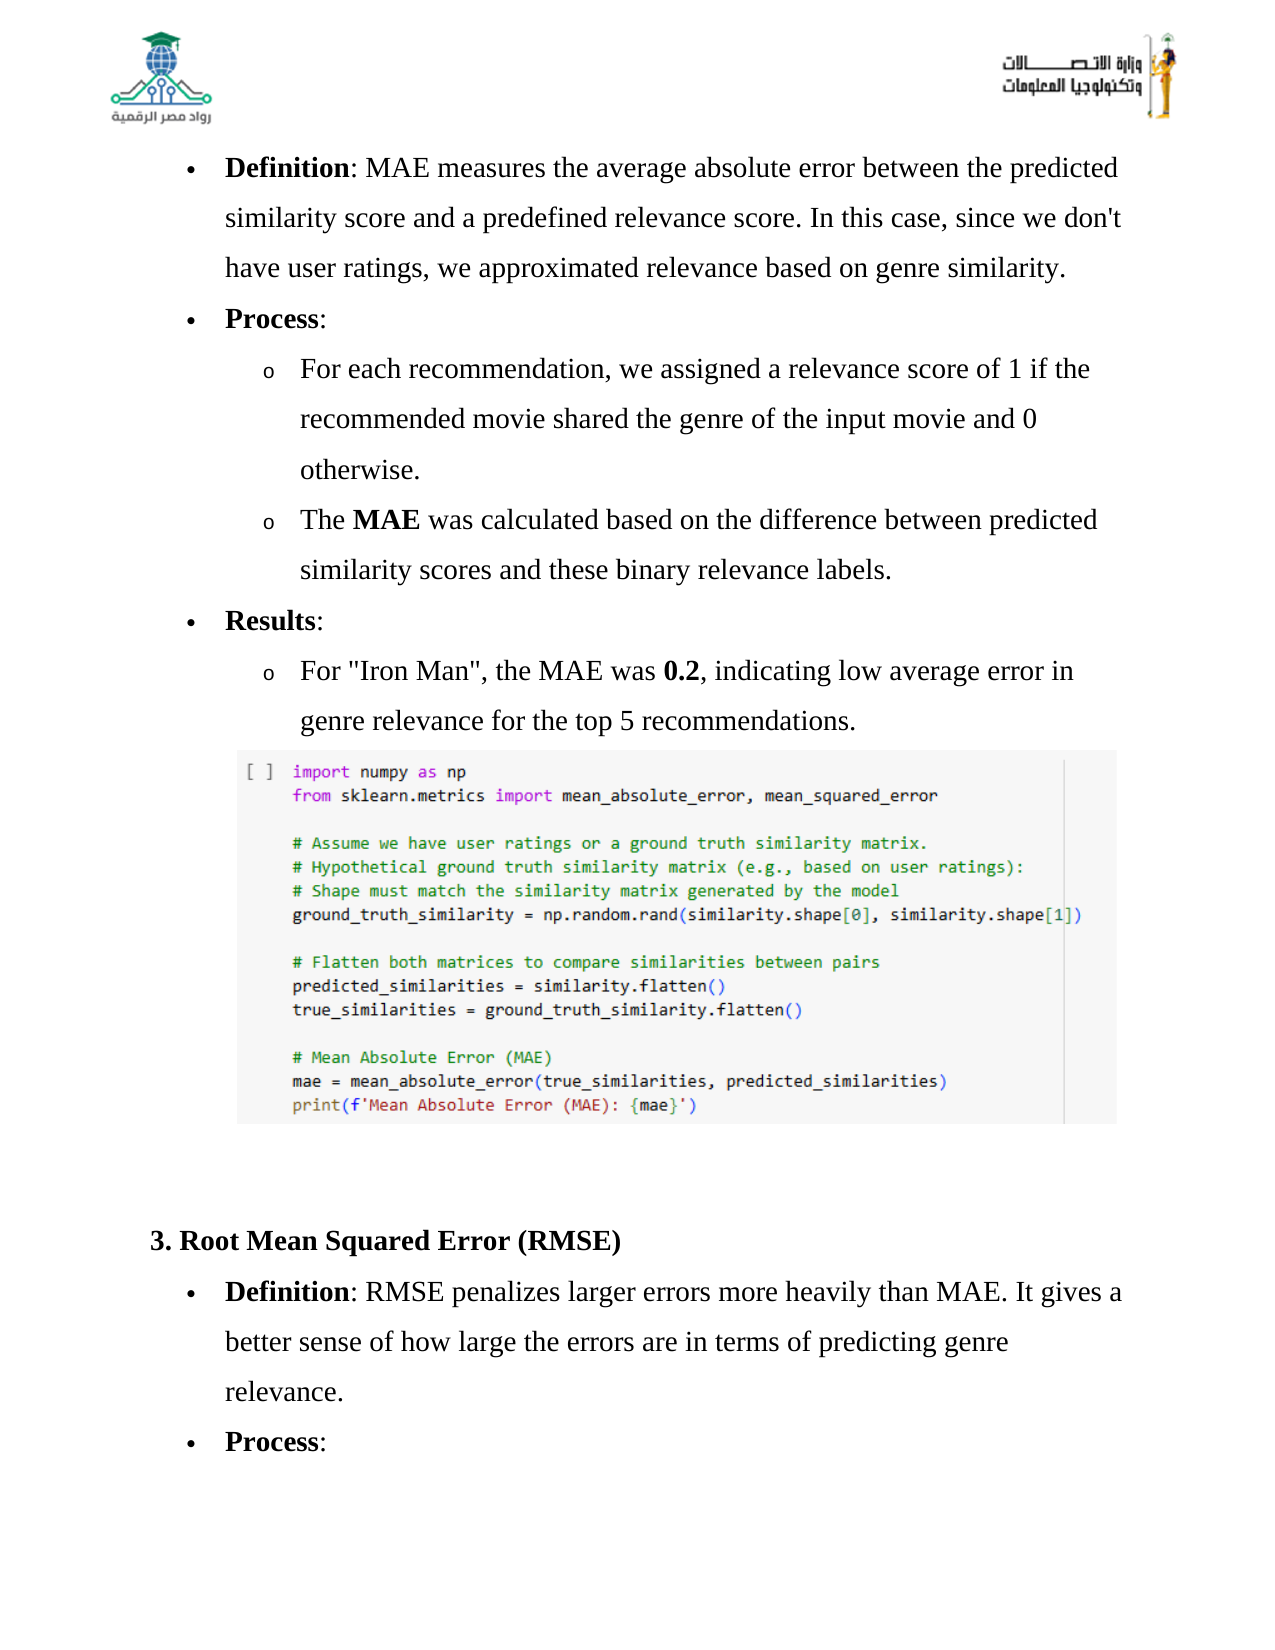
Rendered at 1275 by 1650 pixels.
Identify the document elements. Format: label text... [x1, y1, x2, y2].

list Similar to MAE, we calculated RMSE based on the difference between predicted similarity scores and binary relevance labels. [262, 1324, 1125, 1408]
list Results: [187, 1424, 1125, 1458]
list Process: [187, 150, 1125, 183]
list For each recommendation, we assigned a relevance score of 1 if the recommended movie shared the genre of the input movie and 0 otherwise. [262, 200, 1125, 334]
text 3. Root Mean Squared Error (RMSE) [150, 1072, 1125, 1106]
list Results: [187, 452, 1125, 485]
picture [982, 28, 1188, 133]
list The MAE was calculated based on the difference between predicted similarity scores and these binary relevance labels. [262, 351, 1125, 435]
picture [235, 599, 1116, 972]
list For "Iron Man", the MAE was 0.2, indicating low average error in genre relevance for the top 5 recommendations. [262, 502, 1125, 586]
list Process: [187, 1274, 1125, 1307]
picture [101, 28, 231, 134]
list Definition: RMSE penalizes larger errors more heavily than MAE. It gives a better sense of how large the errors are in terms of predicting genre relevance. [187, 1123, 1125, 1257]
